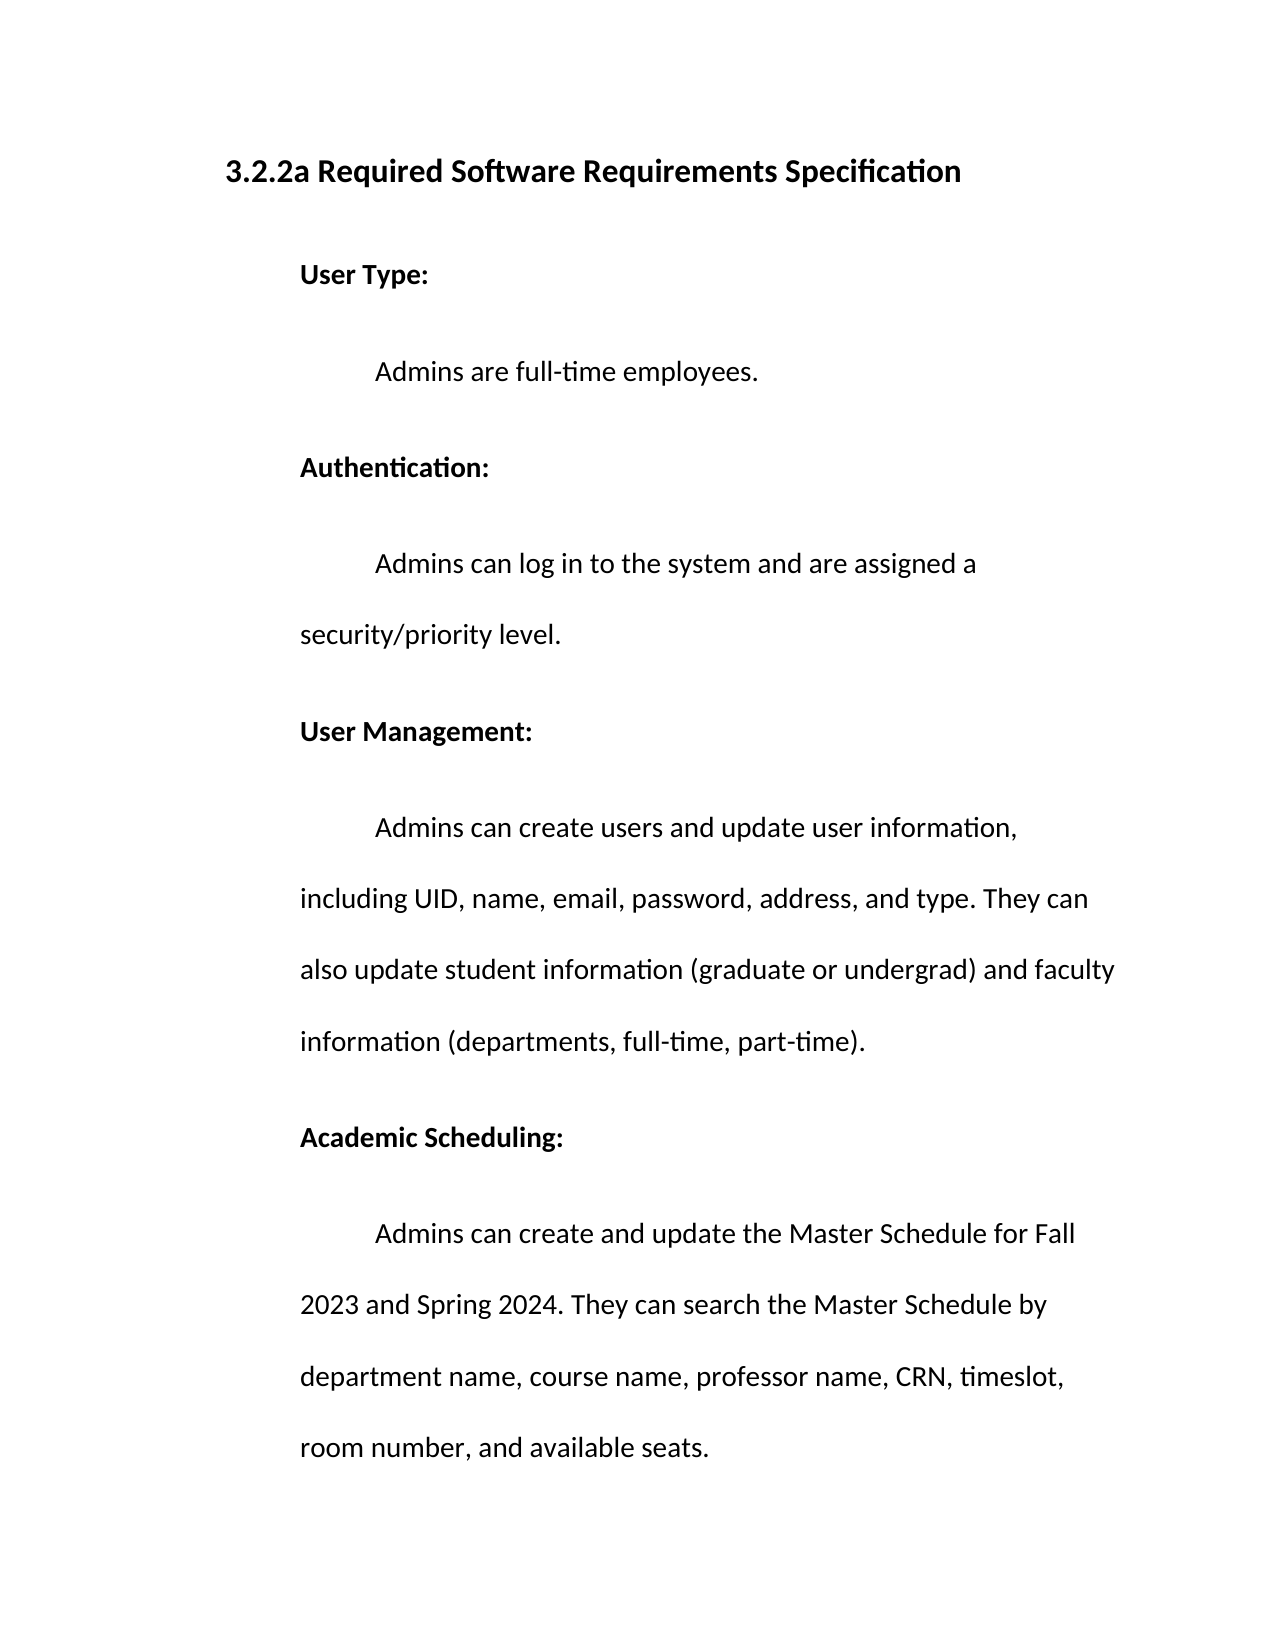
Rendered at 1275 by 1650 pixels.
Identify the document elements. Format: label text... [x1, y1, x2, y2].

text User Management: [225, 713, 1125, 748]
text Admins can create and update the Master Schedule for Fall 2023 and Spring 2024. They can search the Master Schedule by department name, course name, professor name, CRN, timeslot, room number, and available seats. [300, 1215, 1125, 1464]
text 3.2.2a Required Software Requirements Specification [225, 150, 1125, 191]
text Admins can create users and update user information, including UID, name, email, password, address, and type. They can also update student information (graduate or undergrad) and faculty information (departments, full-time, part-time). [300, 809, 1125, 1058]
text Admins are full-time employees. [300, 353, 1125, 388]
text Authentication: [225, 449, 1125, 484]
text User Type: [300, 256, 1125, 292]
text Admins can log in to the system and are assigned a security/priority level. [300, 545, 1125, 652]
text Academic Scheduling: [225, 1119, 1125, 1154]
